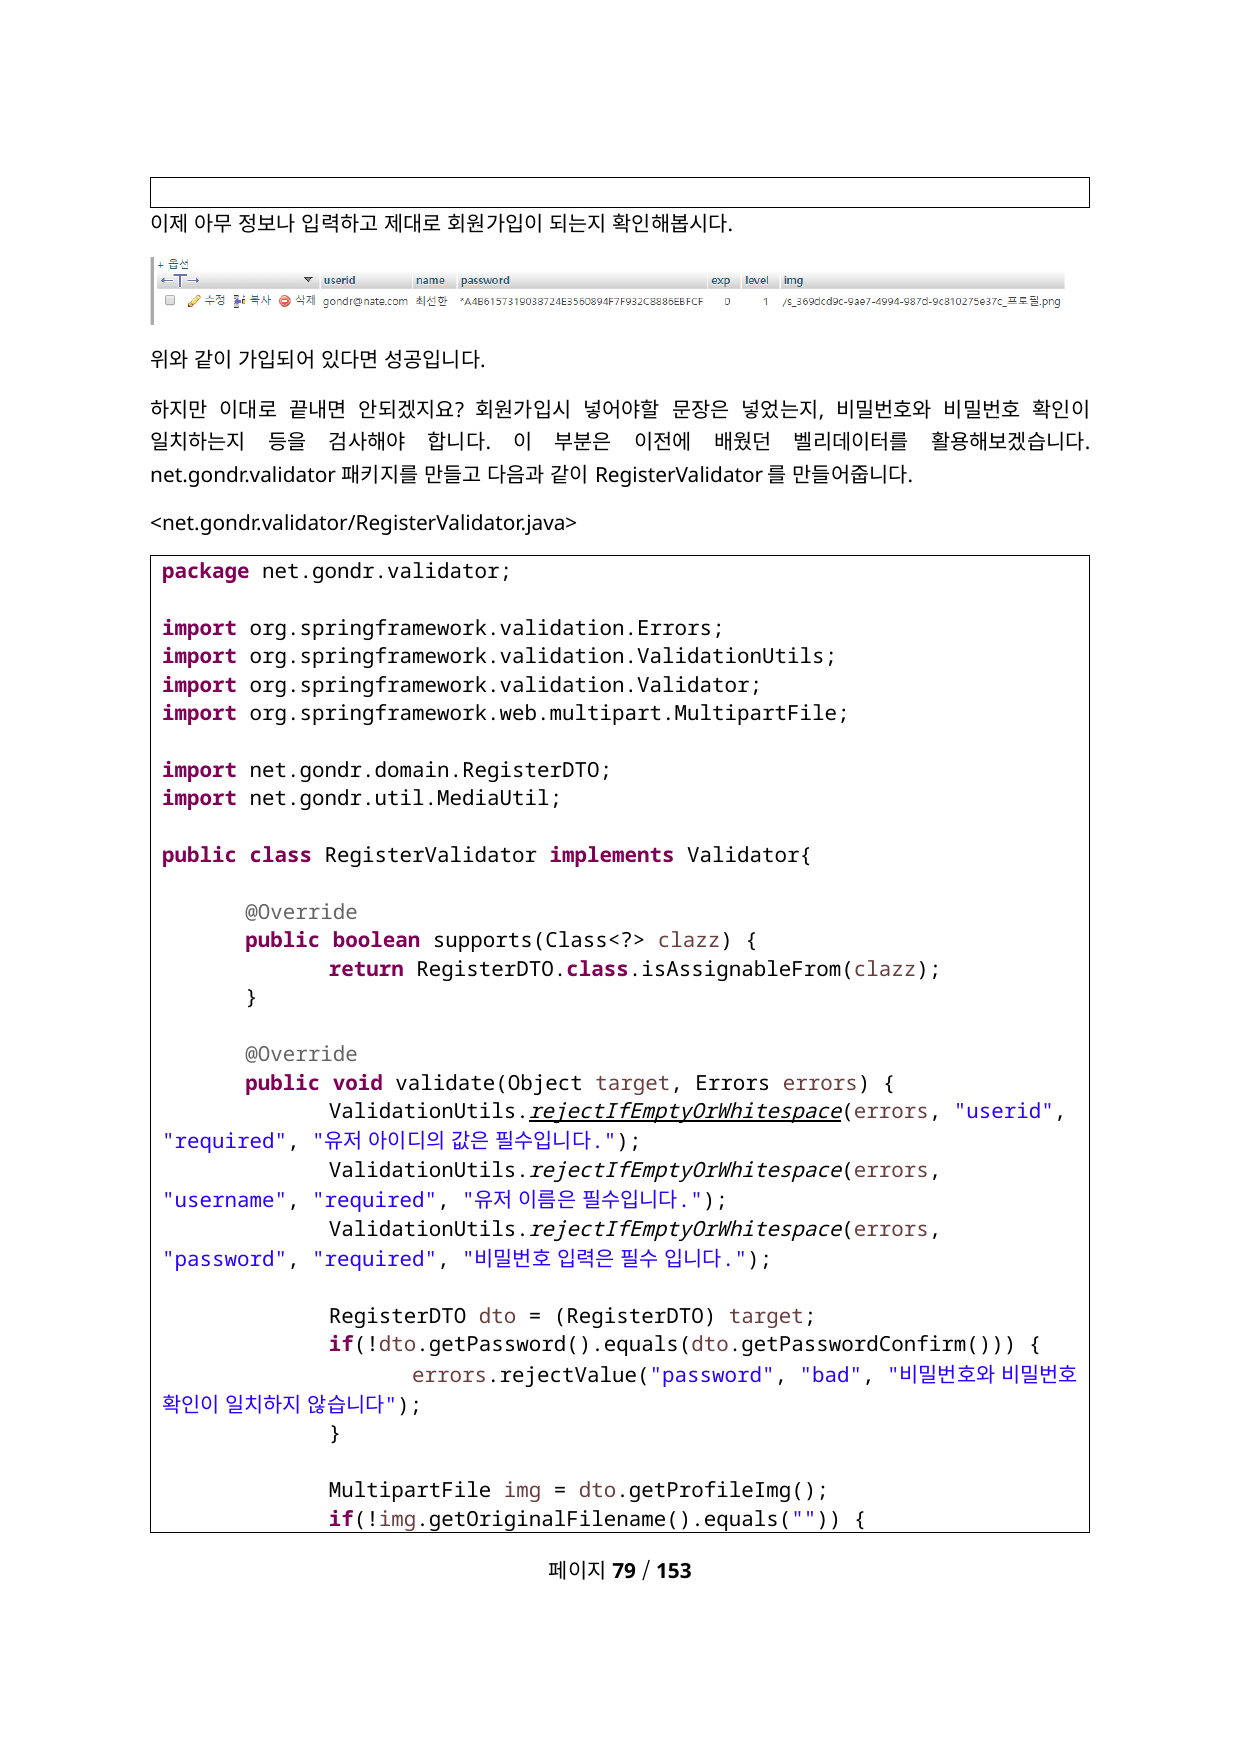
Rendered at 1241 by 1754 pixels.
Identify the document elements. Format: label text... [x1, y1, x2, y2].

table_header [151, 556, 1089, 1532]
text 위와 같이 가입되어 있다면 성공입니다. [150, 343, 1090, 374]
picture [150, 257, 1091, 325]
text 이제 아무 정보나 입력하고 제대로 회원가입이 되는지 확인해봅시다. [150, 208, 1090, 238]
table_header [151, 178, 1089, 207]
text <net.gondr.validator/RegisterValidator.java> [150, 508, 1090, 536]
text 하지만 이대로 끝내면 안되겠지요? 회원가입시 넣어야할 문장은 넣었는지, 비밀번호와 비밀번호 확인이 일치하는지 등을 검사해야 합니다. 이 부분은 이전에 배웠던 벨리데이터를 활용해보겠습니다. net.gondr.validator 패키지를 만들고 다음과 같이 RegisterValidator를 만들어줍니다. [150, 393, 1090, 488]
